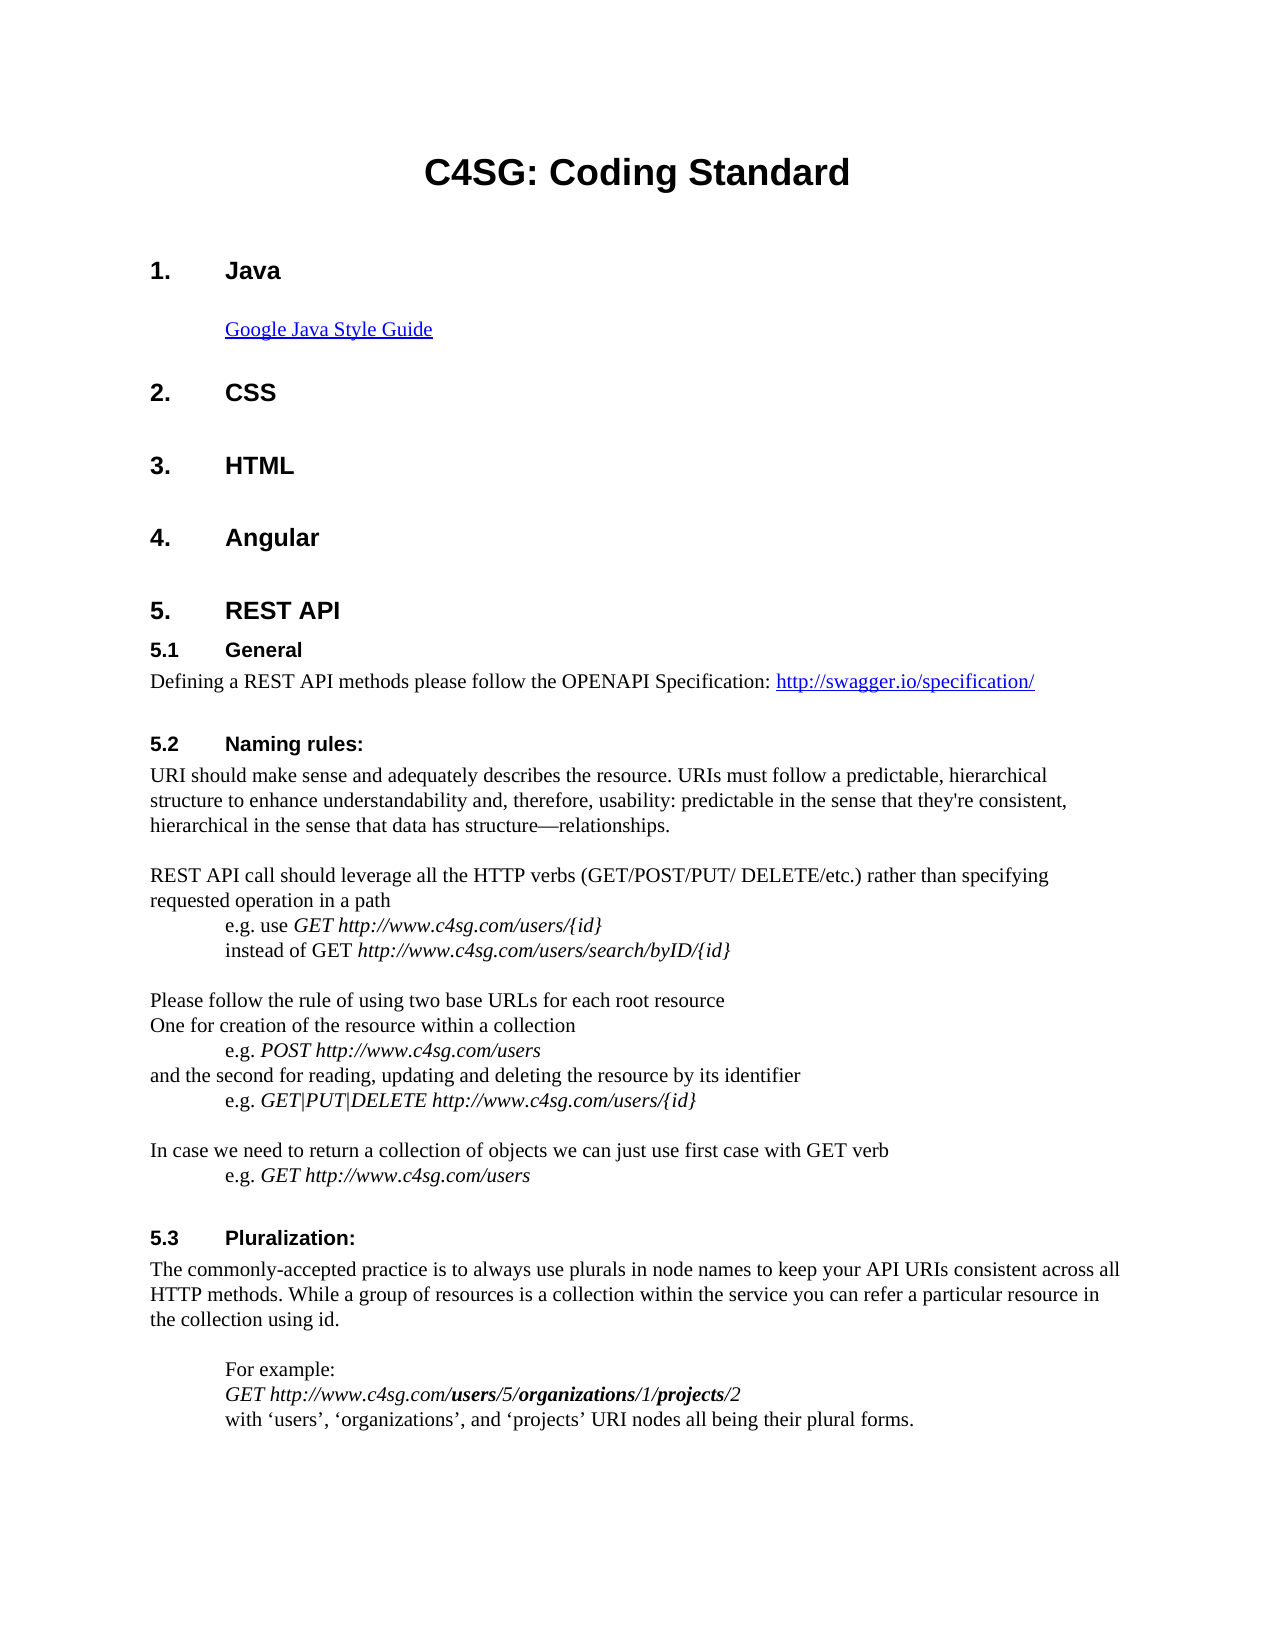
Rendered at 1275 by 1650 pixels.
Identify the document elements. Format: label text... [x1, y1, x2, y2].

subtitle HTML [150, 451, 1125, 479]
text e.g. GET http://www.c4sg.com/users [150, 1162, 1125, 1187]
title C4SG: Coding Standard [150, 150, 1125, 193]
subtitle REST API [150, 596, 1125, 624]
text Google Java Style Guide [225, 316, 1125, 341]
text In case we need to return a collection of objects we can just use first case with GET verb [150, 1137, 1125, 1162]
text e.g. POST http://www.c4sg.com/users [150, 1037, 1125, 1062]
text Defining a REST API methods please follow the OPENAPI Specification: http://swagger.io/specification/ [150, 668, 1125, 693]
text URI should make sense and adequately describes the resource. URIs must follow a predictable, hierarchical structure to enhance understandability and, therefore, usability: predictable in the sense that they're consistent, hierarchical in the sense that data has structure—relationships. [150, 762, 1125, 837]
text and the second for reading, updating and deleting the resource by its identifier [150, 1062, 1125, 1087]
subtitle CSS [150, 378, 1125, 407]
text Please follow the rule of using two base URLs for each root resource [150, 987, 1125, 1012]
text instead of GET http://www.c4sg.com/users/search/byID/{id} [225, 937, 1125, 962]
text e.g. use GET http://www.c4sg.com/users/{id} [225, 912, 1125, 937]
subtitle Naming rules: [150, 731, 1125, 756]
subtitle Java [150, 256, 1125, 284]
text For example: [225, 1356, 1125, 1381]
text GET http://www.c4sg.com/users/5/organizations/1/projects/2 [225, 1381, 1125, 1406]
text e.g. GET|PUT|DELETE http://www.c4sg.com/users/{id} [150, 1087, 1125, 1112]
subtitle Pluralization: [150, 1224, 1125, 1249]
text One for creation of the resource within a collection [150, 1012, 1125, 1037]
text REST API call should leverage all the HTTP verbs (GET/POST/PUT/ DELETE/etc.) rather than specifying requested operation in a path [150, 862, 1125, 912]
text with ‘users’, ‘organizations’, and ‘projects’ URI nodes all being their plural forms. [150, 1406, 1125, 1431]
subtitle General [150, 637, 1125, 662]
subtitle Angular [150, 523, 1125, 552]
